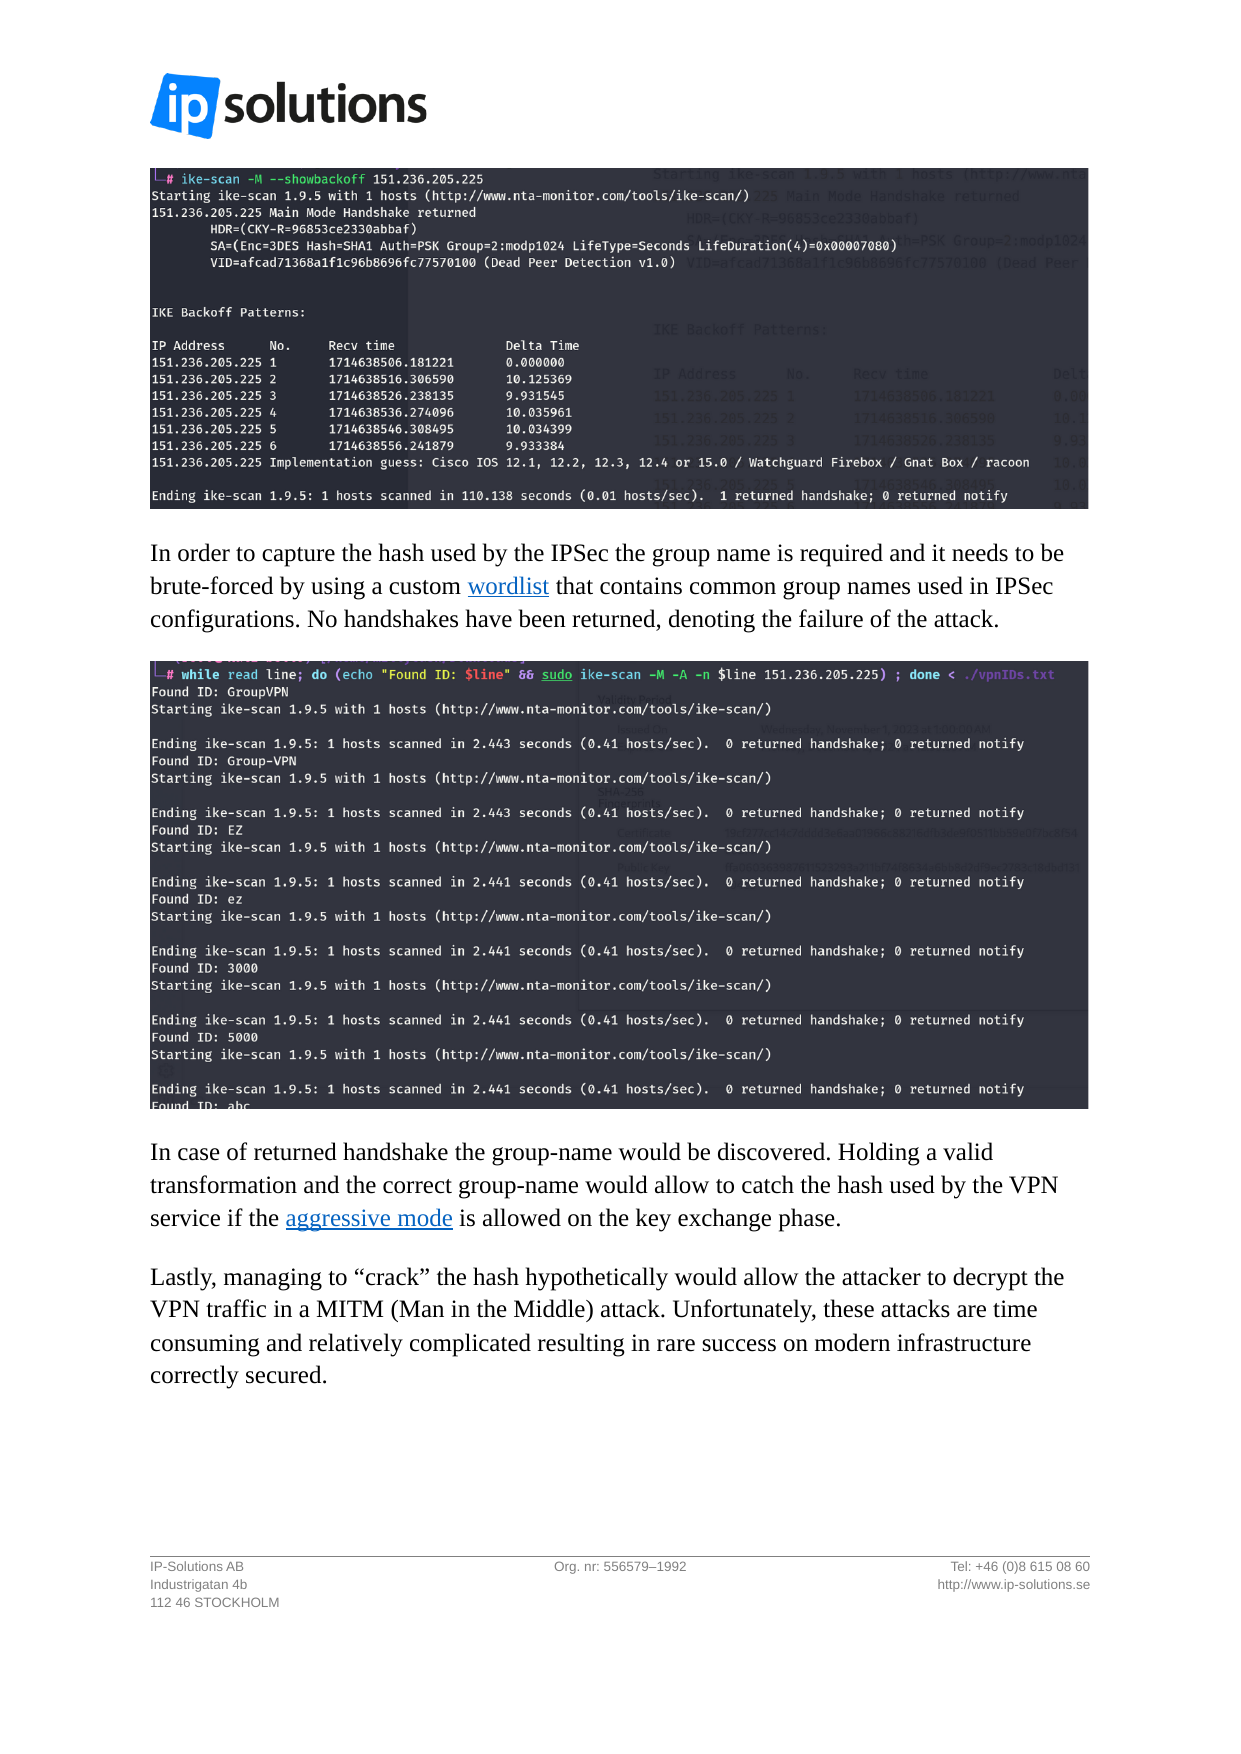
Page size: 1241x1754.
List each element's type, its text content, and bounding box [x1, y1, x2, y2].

picture [150, 168, 1089, 509]
text In order to capture the hash used by the IPSec the group name is required and it needs to be brute-forced by using a custom wordlist that contains common group names used in IPSec configurations. No handshakes have been returned, denoting the failure of the attack. [150, 538, 1090, 632]
text Lastly, managing to “crack” the hash hypothetically would allow the attacker to decrypt the VPN traffic in a MITM (Man in the Middle) attack. Unfortunately, these attacks are time consuming and relatively complicated resulting in rare success on modern infrastructure correctly secured. [150, 1262, 1090, 1389]
text In case of returned handshake the group-name would be discovered. Holding a valid transformation and the correct group-name would allow to catch the hash used by the VPN service if the aggressive mode is allowed on the key exchange phase. [150, 1137, 1090, 1232]
picture [150, 73, 427, 139]
picture [150, 661, 1089, 1109]
